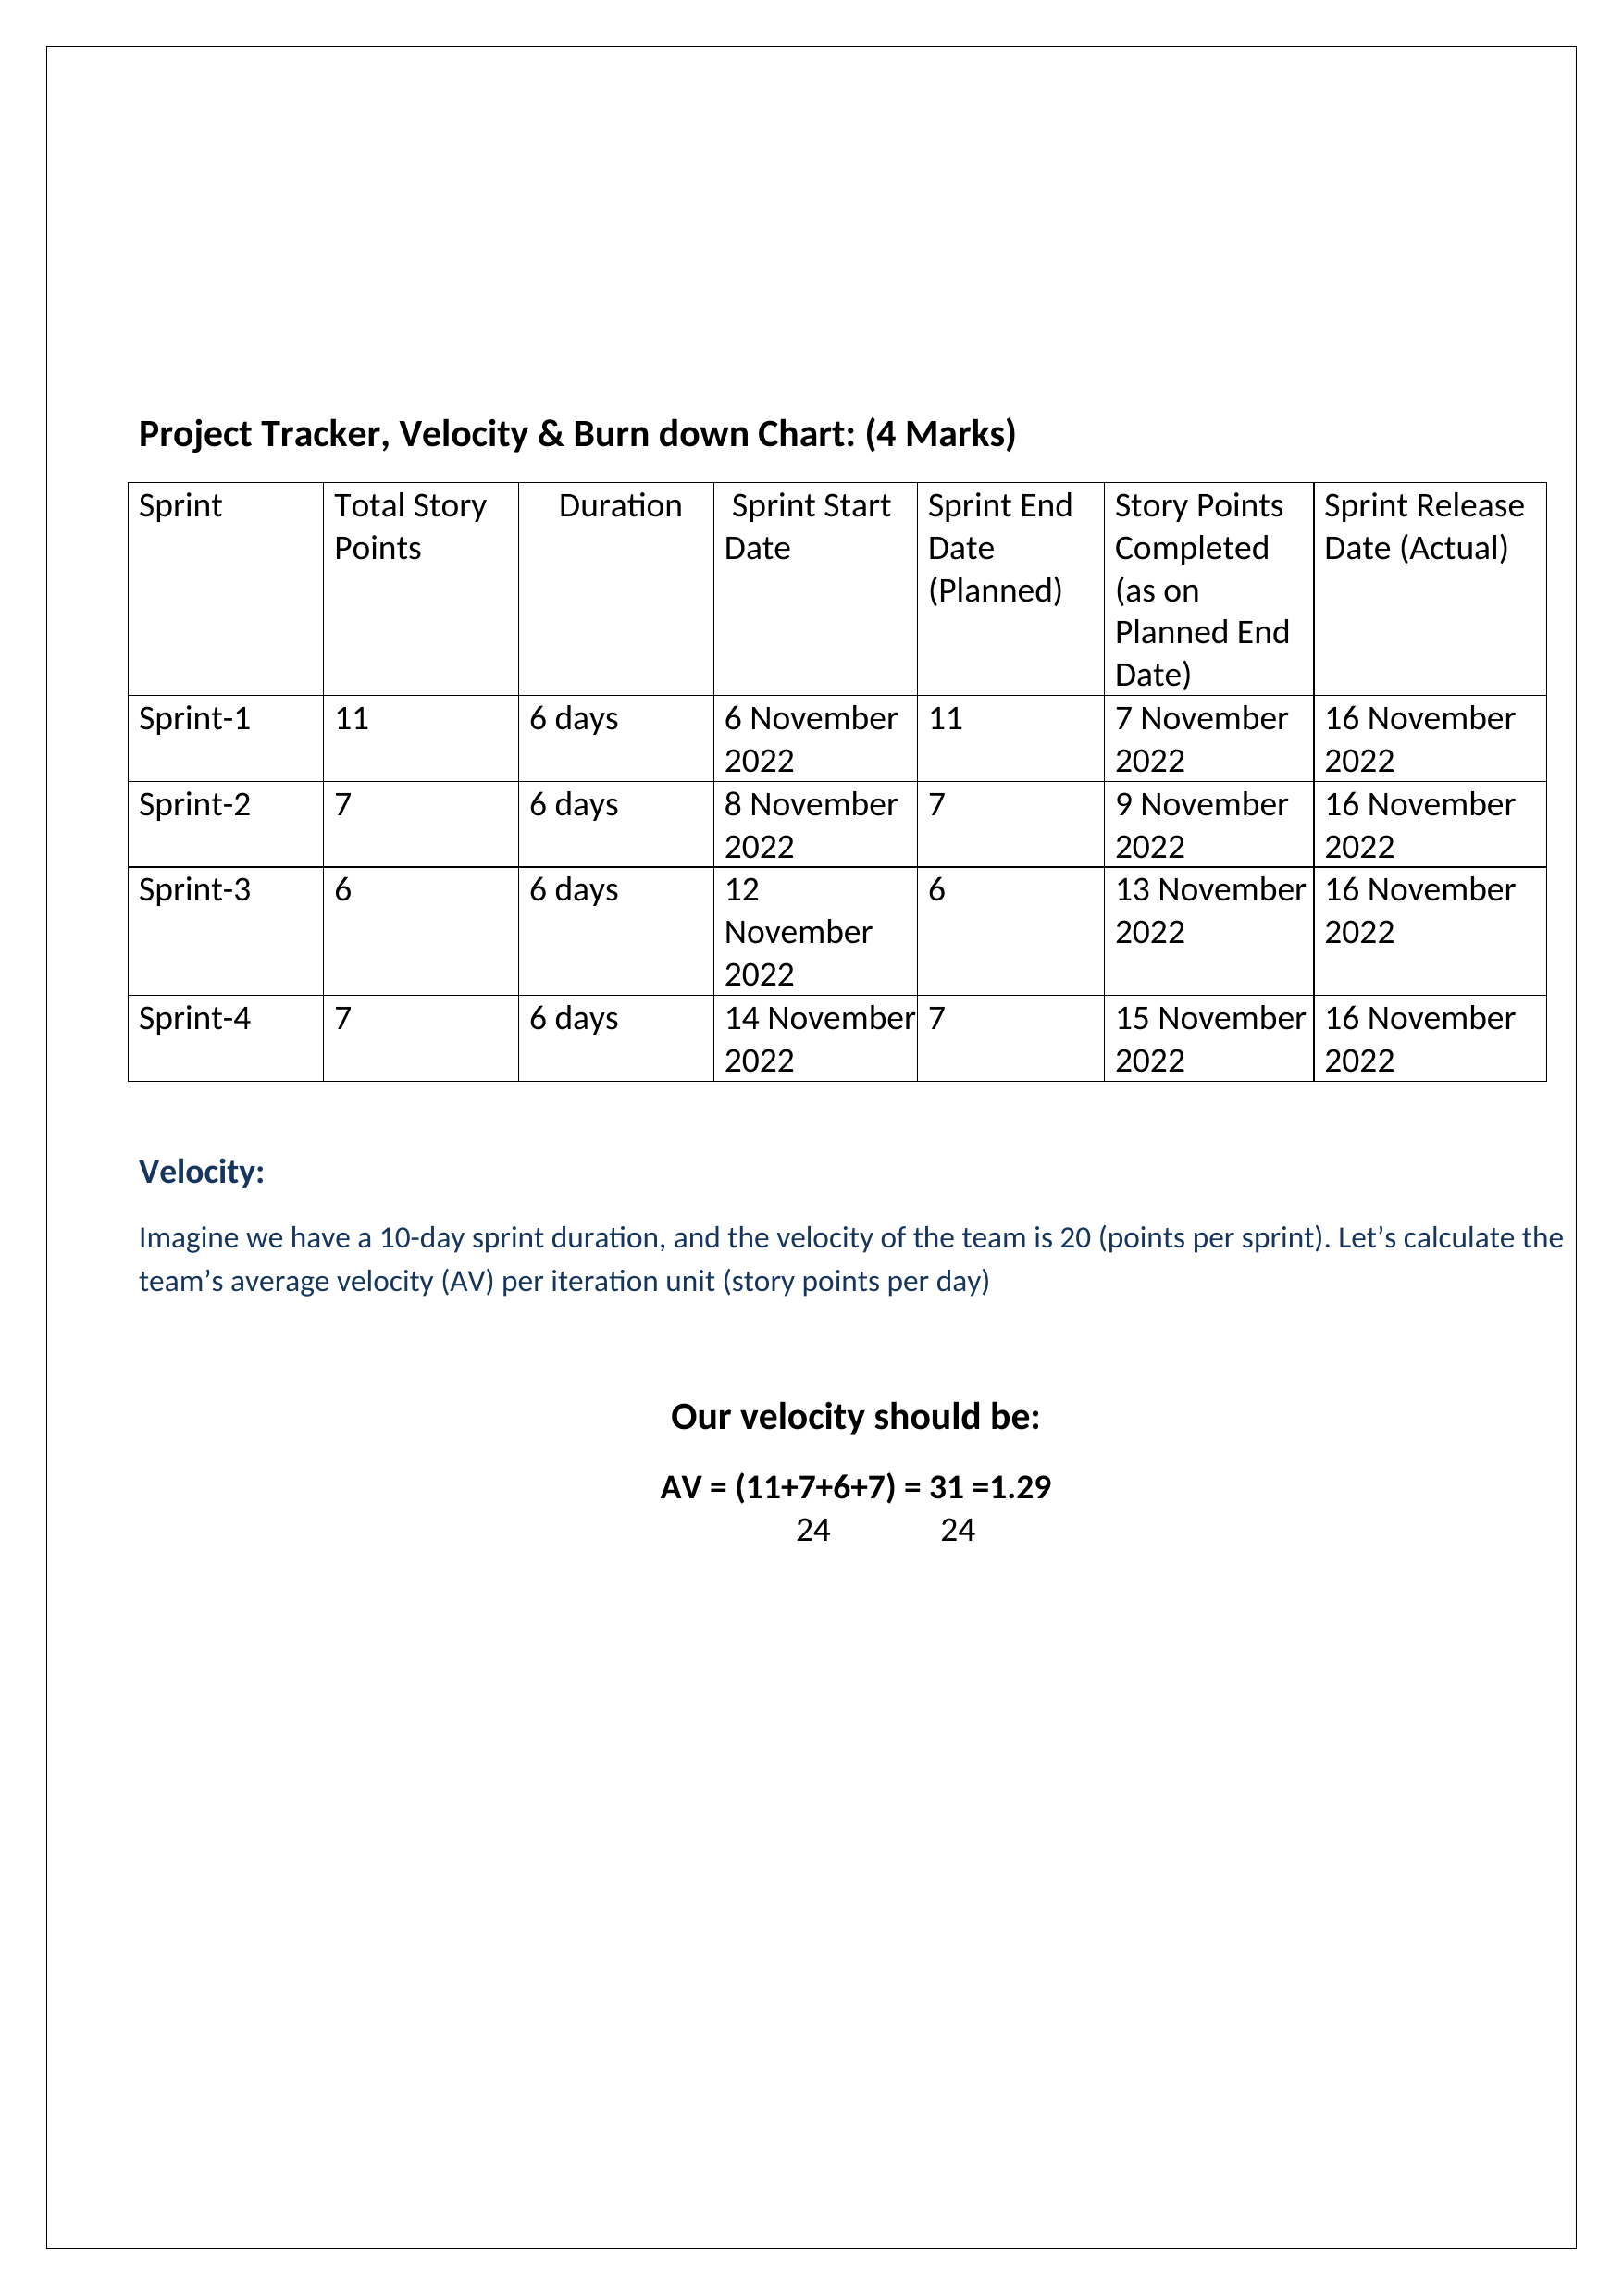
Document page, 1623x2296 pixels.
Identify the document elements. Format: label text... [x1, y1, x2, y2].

text Imagine we have a 10-day sprint duration, and the velocity of the team is 20 (points per sprint). Let’s calculate the team’s average velocity (AV) per iteration unit (story points per day) [139, 1218, 1573, 1298]
text 24 24 [139, 1508, 1573, 1550]
table_cell 6 November 2022 [714, 696, 917, 781]
table_cell 9 November 2022 [1105, 782, 1313, 866]
table_header Total Story Points [324, 483, 518, 695]
table_cell 12 November 2022 [714, 868, 917, 995]
text Our velocity should be: [139, 1392, 1573, 1438]
table_header Sprint Release Date (Actual) [1315, 483, 1546, 695]
table_cell 7 [324, 782, 518, 866]
table_cell 16 November 2022 [1315, 868, 1546, 995]
table_cell Sprint-4 [129, 996, 323, 1081]
table_header Duration [519, 483, 713, 695]
table_header Sprint [129, 483, 323, 695]
table_cell 6 days [519, 782, 713, 866]
text Velocity: [139, 1149, 1573, 1192]
table_cell 6 days [519, 996, 713, 1081]
table_cell 8 November 2022 [714, 782, 917, 866]
table_cell 11 [324, 696, 518, 781]
table_cell 7 [324, 996, 518, 1081]
table_cell 16 November 2022 [1315, 782, 1546, 866]
table_cell Sprint-1 [129, 696, 323, 781]
table_cell 11 [918, 696, 1104, 781]
text Project Tracker, Velocity & Burn down Chart: (4 Marks) [139, 409, 1573, 455]
table_cell 15 November 2022 [1105, 996, 1313, 1081]
table_header Sprint End Date (Planned) [918, 483, 1104, 695]
table_header Sprint Start Date [714, 483, 917, 695]
table_cell Sprint-3 [129, 868, 323, 995]
table_cell 16 November 2022 [1315, 996, 1546, 1081]
text AV = (11+7+6+7) = 31 =1.29 [139, 1465, 1573, 1508]
table_cell 6 [324, 868, 518, 995]
table_header Story Points Completed (as on Planned End Date) [1105, 483, 1313, 695]
table_cell 7 [918, 782, 1104, 866]
table_cell 6 days [519, 696, 713, 781]
table_cell 14 November 2022 [714, 996, 917, 1081]
table_cell 6 days [519, 868, 713, 995]
table_cell 16 November 2022 [1315, 696, 1546, 781]
table_cell 7 [918, 996, 1104, 1081]
table_cell 7 November 2022 [1105, 696, 1313, 781]
table_cell 13 November 2022 [1105, 868, 1313, 995]
table_cell Sprint-2 [129, 782, 323, 866]
table_cell 6 [918, 868, 1104, 995]
